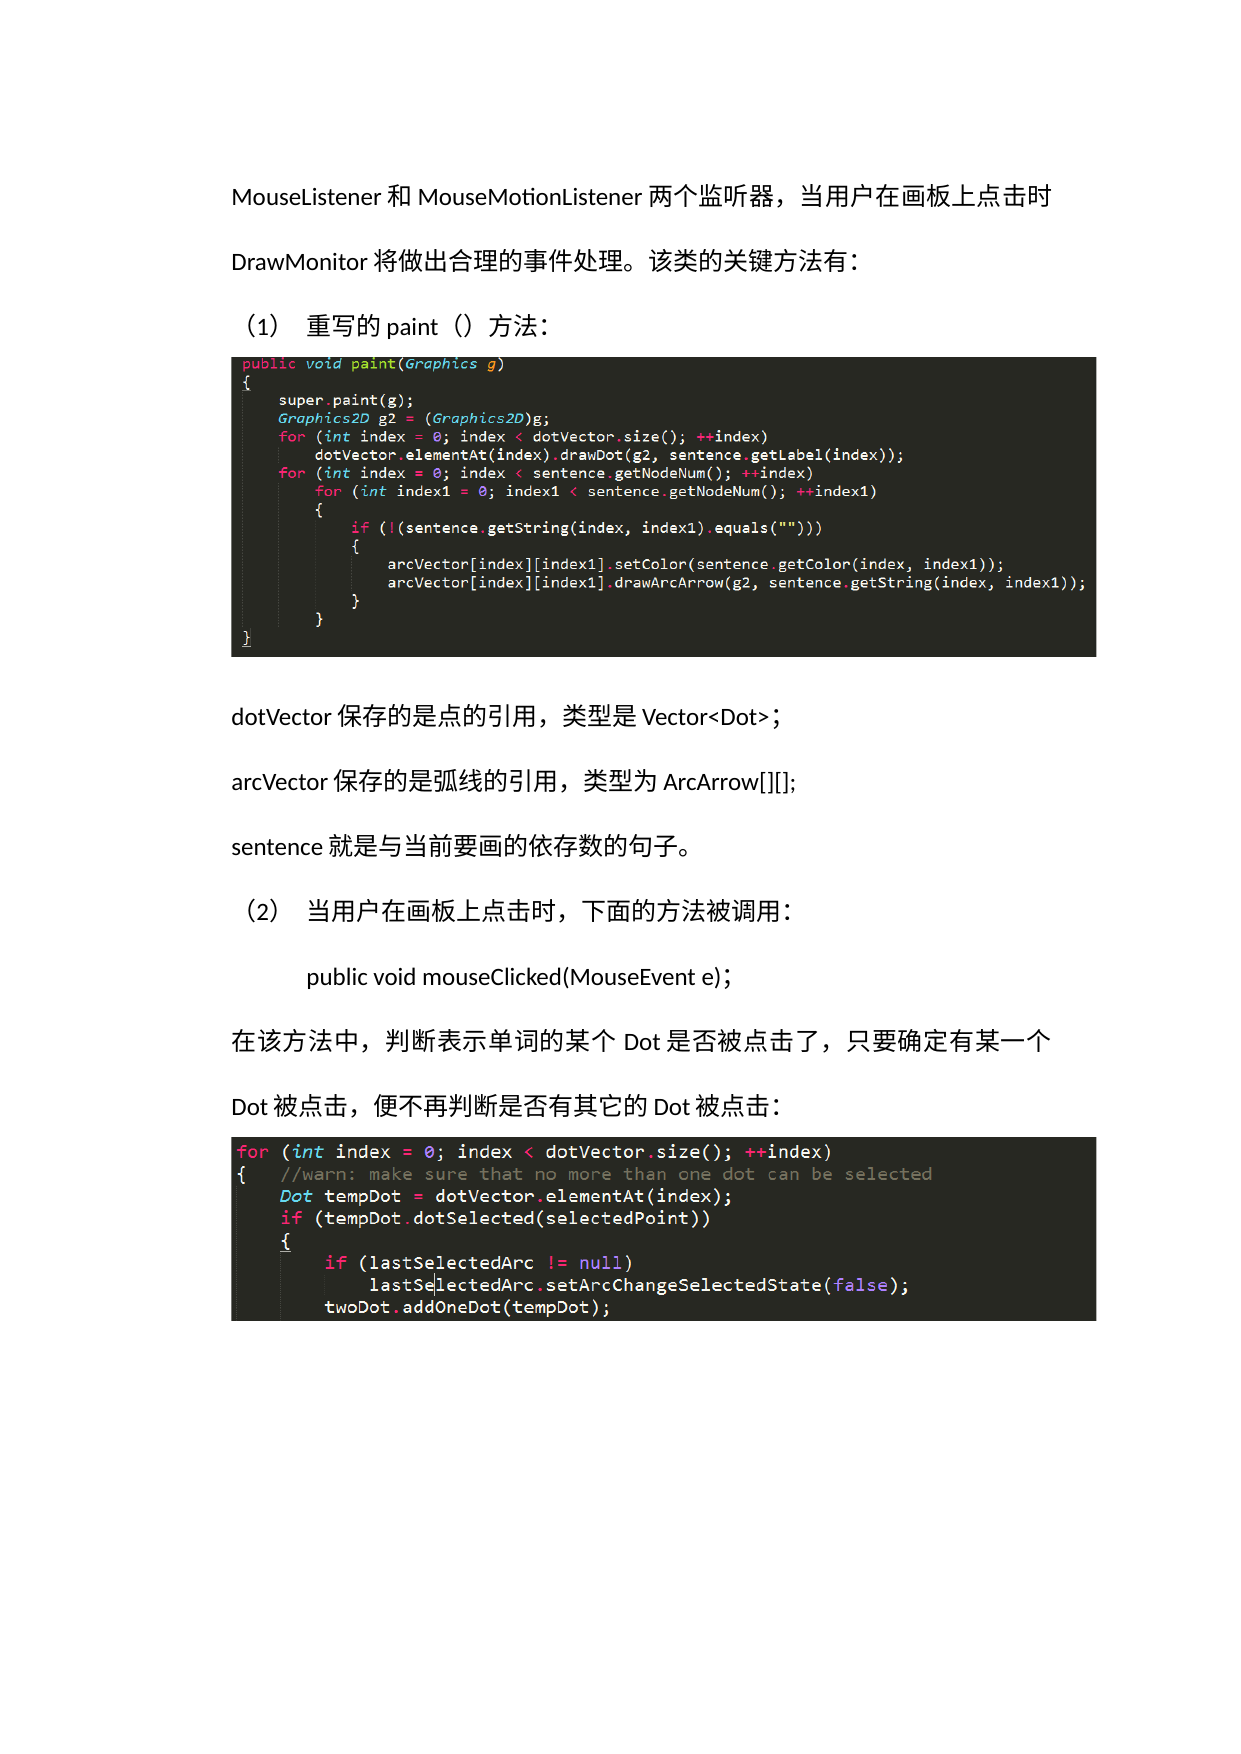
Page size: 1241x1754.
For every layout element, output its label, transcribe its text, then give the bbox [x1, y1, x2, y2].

list 当用户在画板上点击时，下面的方法被调用： [231, 877, 1053, 942]
picture [231, 357, 1097, 657]
list public void mouseClicked(MouseEvent e)； [306, 942, 1053, 1007]
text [231, 162, 1053, 292]
text 在该方法中，判断表示单词的某个Dot是否被点击了，只要确定有某一个Dot被点击，便不再判断是否有其它的Dot被点击： [231, 1007, 1053, 1137]
list 重写的paint（）方法： [231, 292, 1053, 357]
picture [231, 1137, 1097, 1321]
text dotVector保存的是点的引用，类型是Vector<Dot>； [231, 682, 1053, 747]
text sentence就是与当前要画的依存数的句子。 [231, 812, 1053, 877]
text arcVector保存的是弧线的引用，类型为ArcArrow[][]; [231, 747, 1053, 812]
